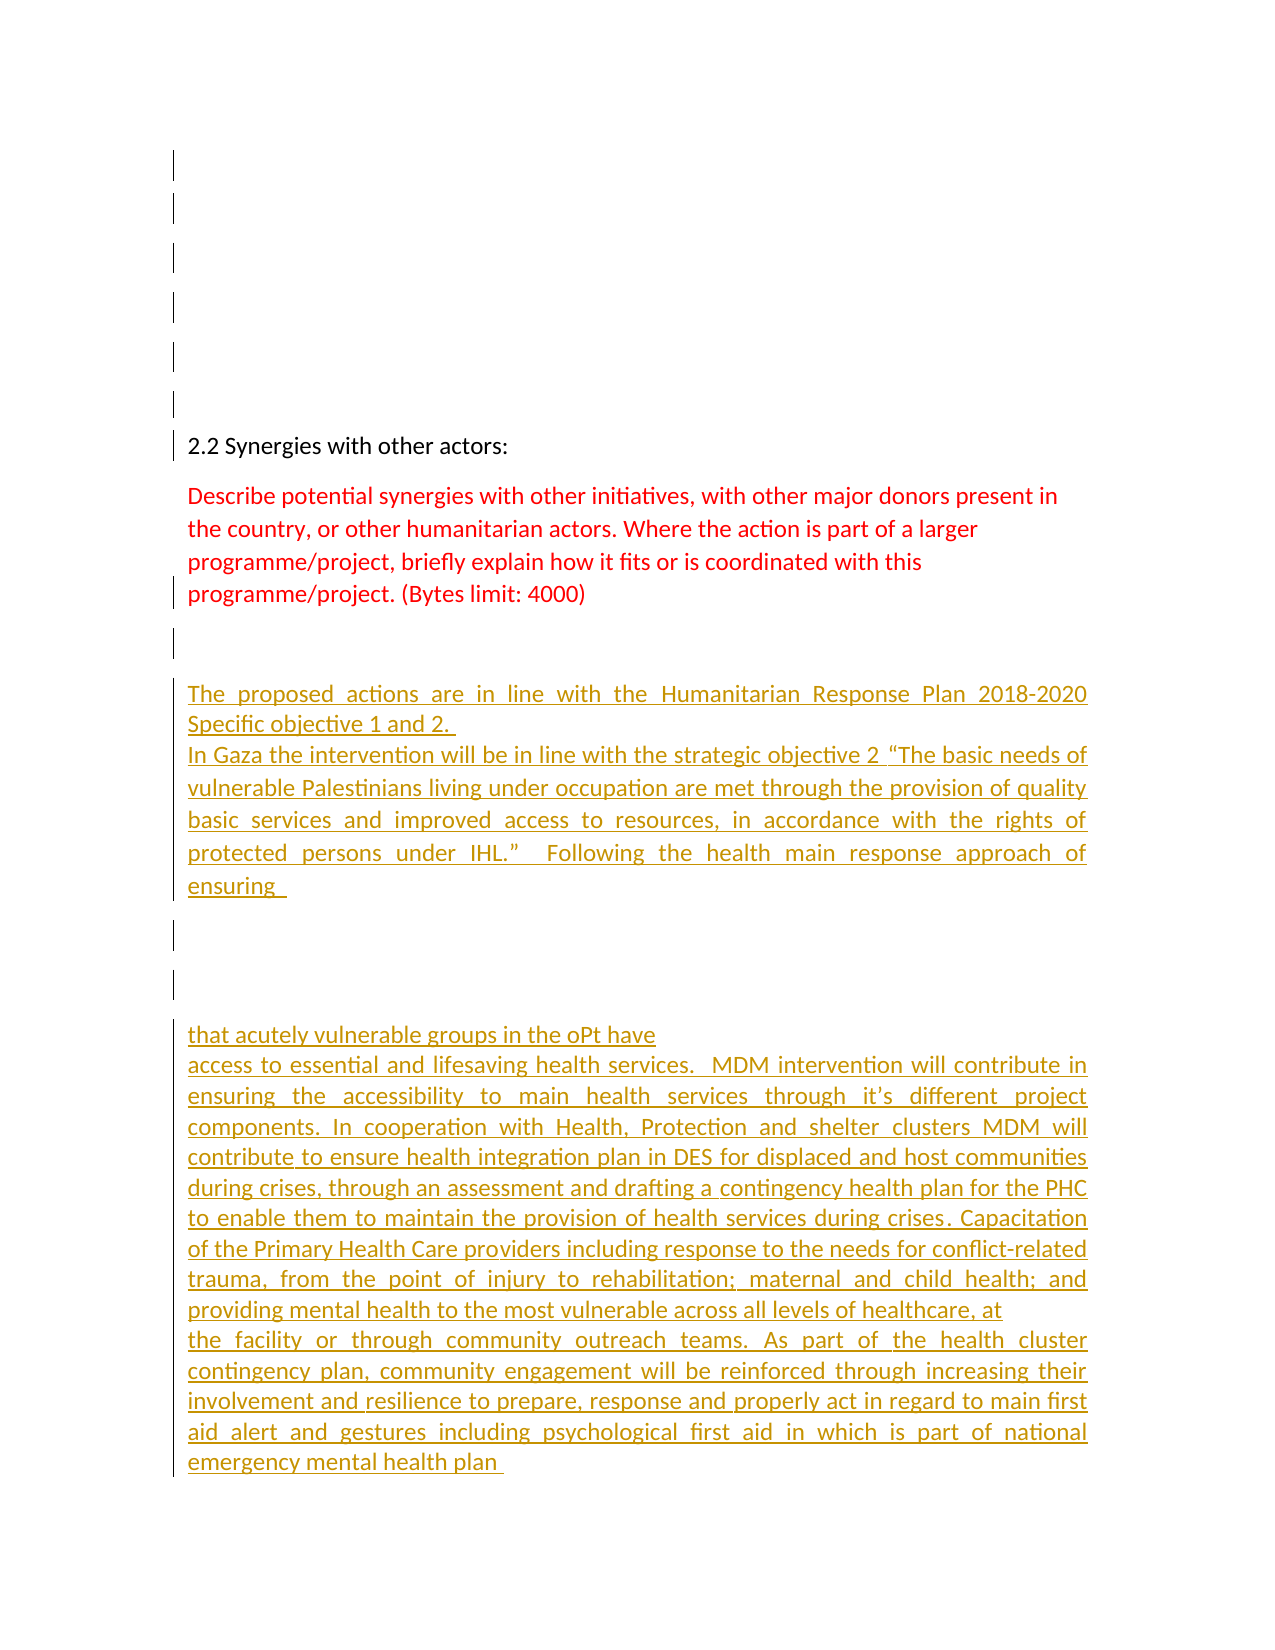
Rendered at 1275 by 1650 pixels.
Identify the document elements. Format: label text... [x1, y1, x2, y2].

text Describe potential synergies with other initiatives, with other major donors present in the country, or other humanitarian actors. Where the action is part of a larger programme/project, briefly explain how it fits or is coordinated with this programme/project. (Bytes limit: 4000) [187, 480, 1087, 609]
text 2.2 Synergies with other actors: [187, 430, 1087, 461]
